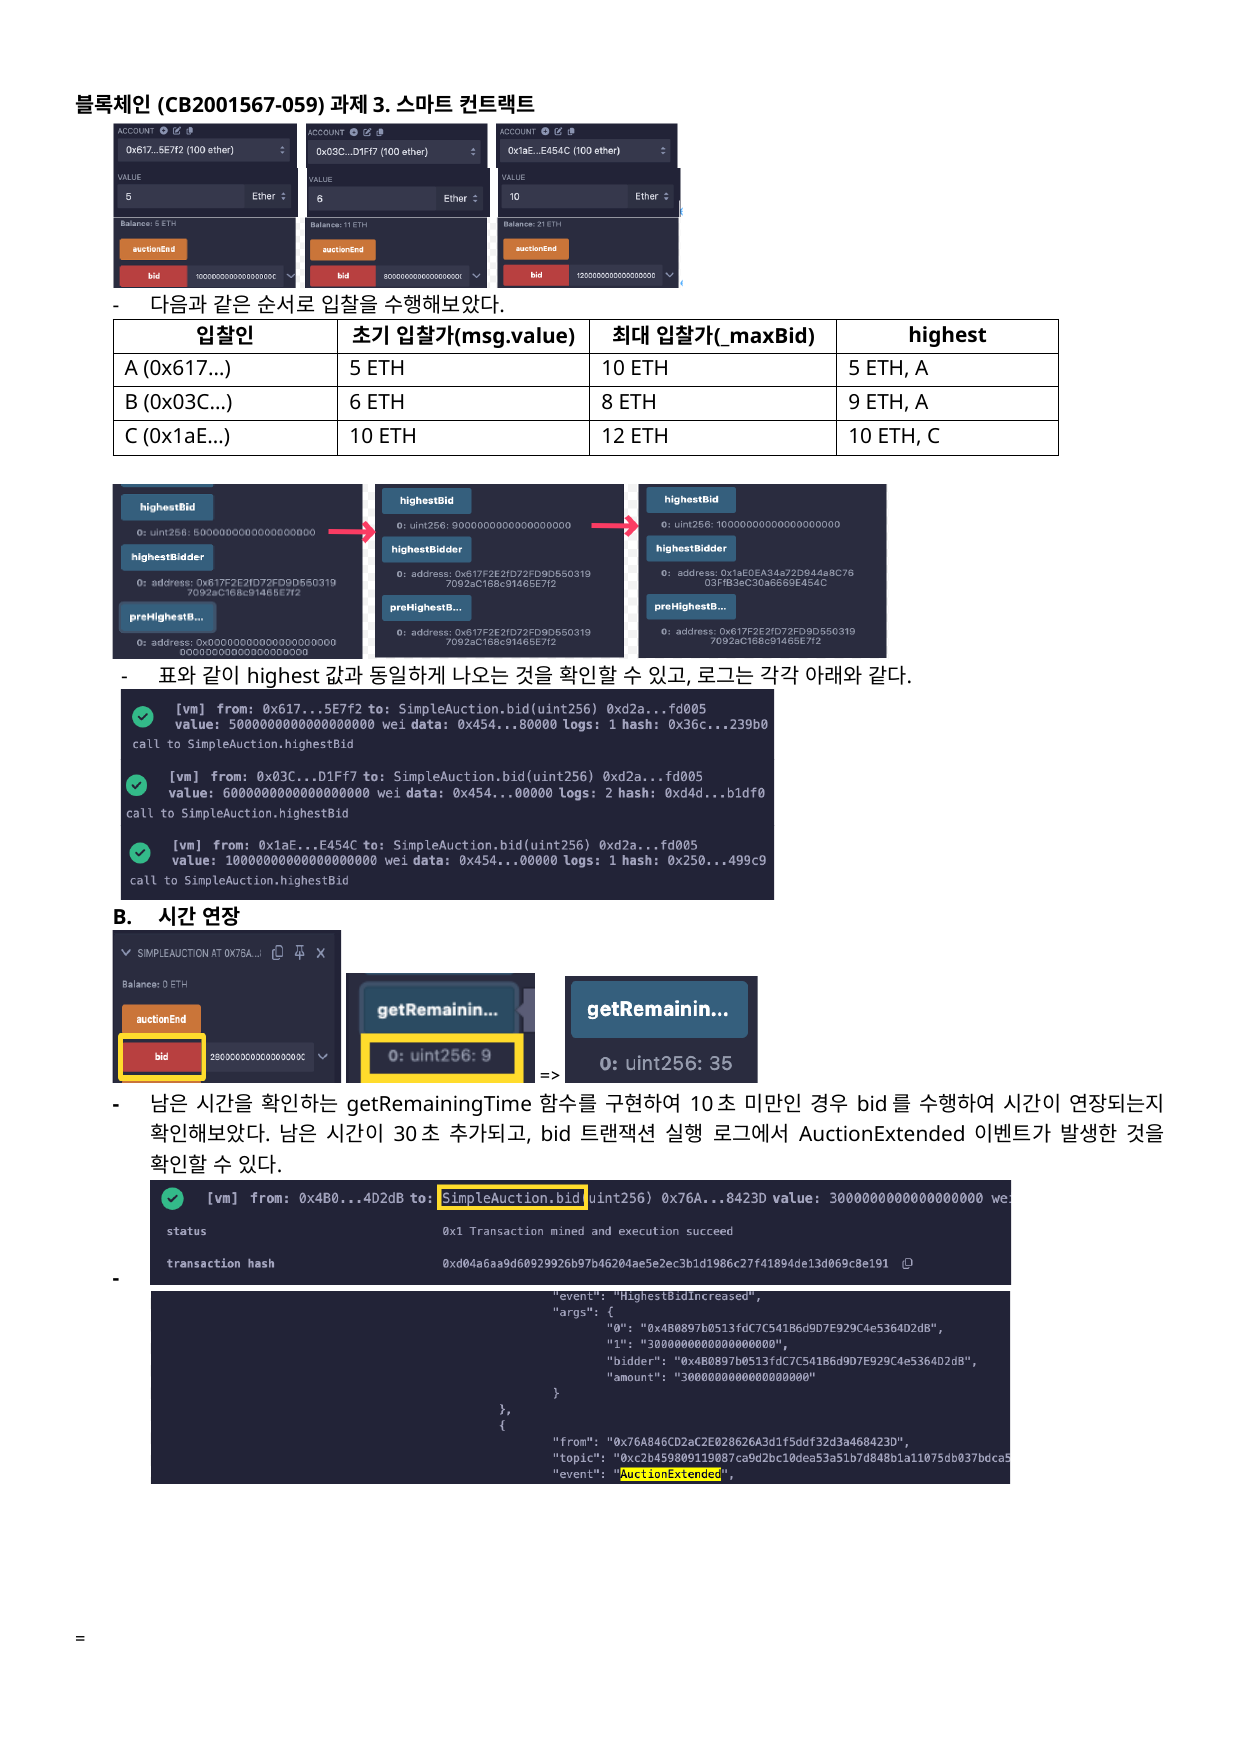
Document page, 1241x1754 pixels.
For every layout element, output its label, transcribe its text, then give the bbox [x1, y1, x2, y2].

list 시간 연장 [112, 900, 1165, 930]
picture [346, 973, 535, 1082]
list 다음과 같은 순서로 입찰을 수행해보았다. [112, 288, 1165, 319]
table_header highest [837, 320, 1058, 352]
picture [112, 118, 683, 289]
picture [112, 930, 342, 1083]
picture [150, 1291, 1011, 1484]
table_cell 5 ETH, A [837, 354, 1058, 386]
picture [150, 1180, 1012, 1285]
list 표와 같이 highest 값과 동일하게 나오는 것을 확인할 수 있고, 로그는 각각 아래와 같다. [121, 659, 1165, 689]
table_cell C (0x1aE…) [114, 421, 337, 455]
table_cell 12 ETH [590, 421, 836, 455]
picture [565, 976, 758, 1083]
picture [112, 484, 889, 659]
table_cell 10 ETH [590, 354, 836, 386]
table_cell A (0x617…) [114, 354, 337, 386]
table_cell 8 ETH [590, 387, 836, 420]
picture [120, 689, 775, 900]
table_header 최대 입찰가(_maxBid) [590, 320, 836, 352]
table_cell 10 ETH, C [837, 421, 1058, 455]
table_cell 5 ETH [338, 354, 589, 386]
table_cell 9 ETH, A [837, 387, 1058, 420]
table_cell 10 ETH [338, 421, 589, 455]
list 남은 시간을 확인하는 getRemainingTime 함수를 구현하여 10초 미만인 경우 bid를 수행하여 시간이 연장되는지 확인해보았다. 남은 시간이 30초 추가되고, bid 트랜잭션 실행 로그에서 AuctionExtended 이벤트가 발생한 것을 확인할 수 있다. [112, 1087, 1165, 1178]
table_header 초기 입찰가(msg.value) [338, 320, 589, 352]
table_header 입찰인 [114, 320, 337, 352]
table_cell B (0x03C…) [114, 387, 337, 420]
table_cell 6 ETH [338, 387, 589, 420]
